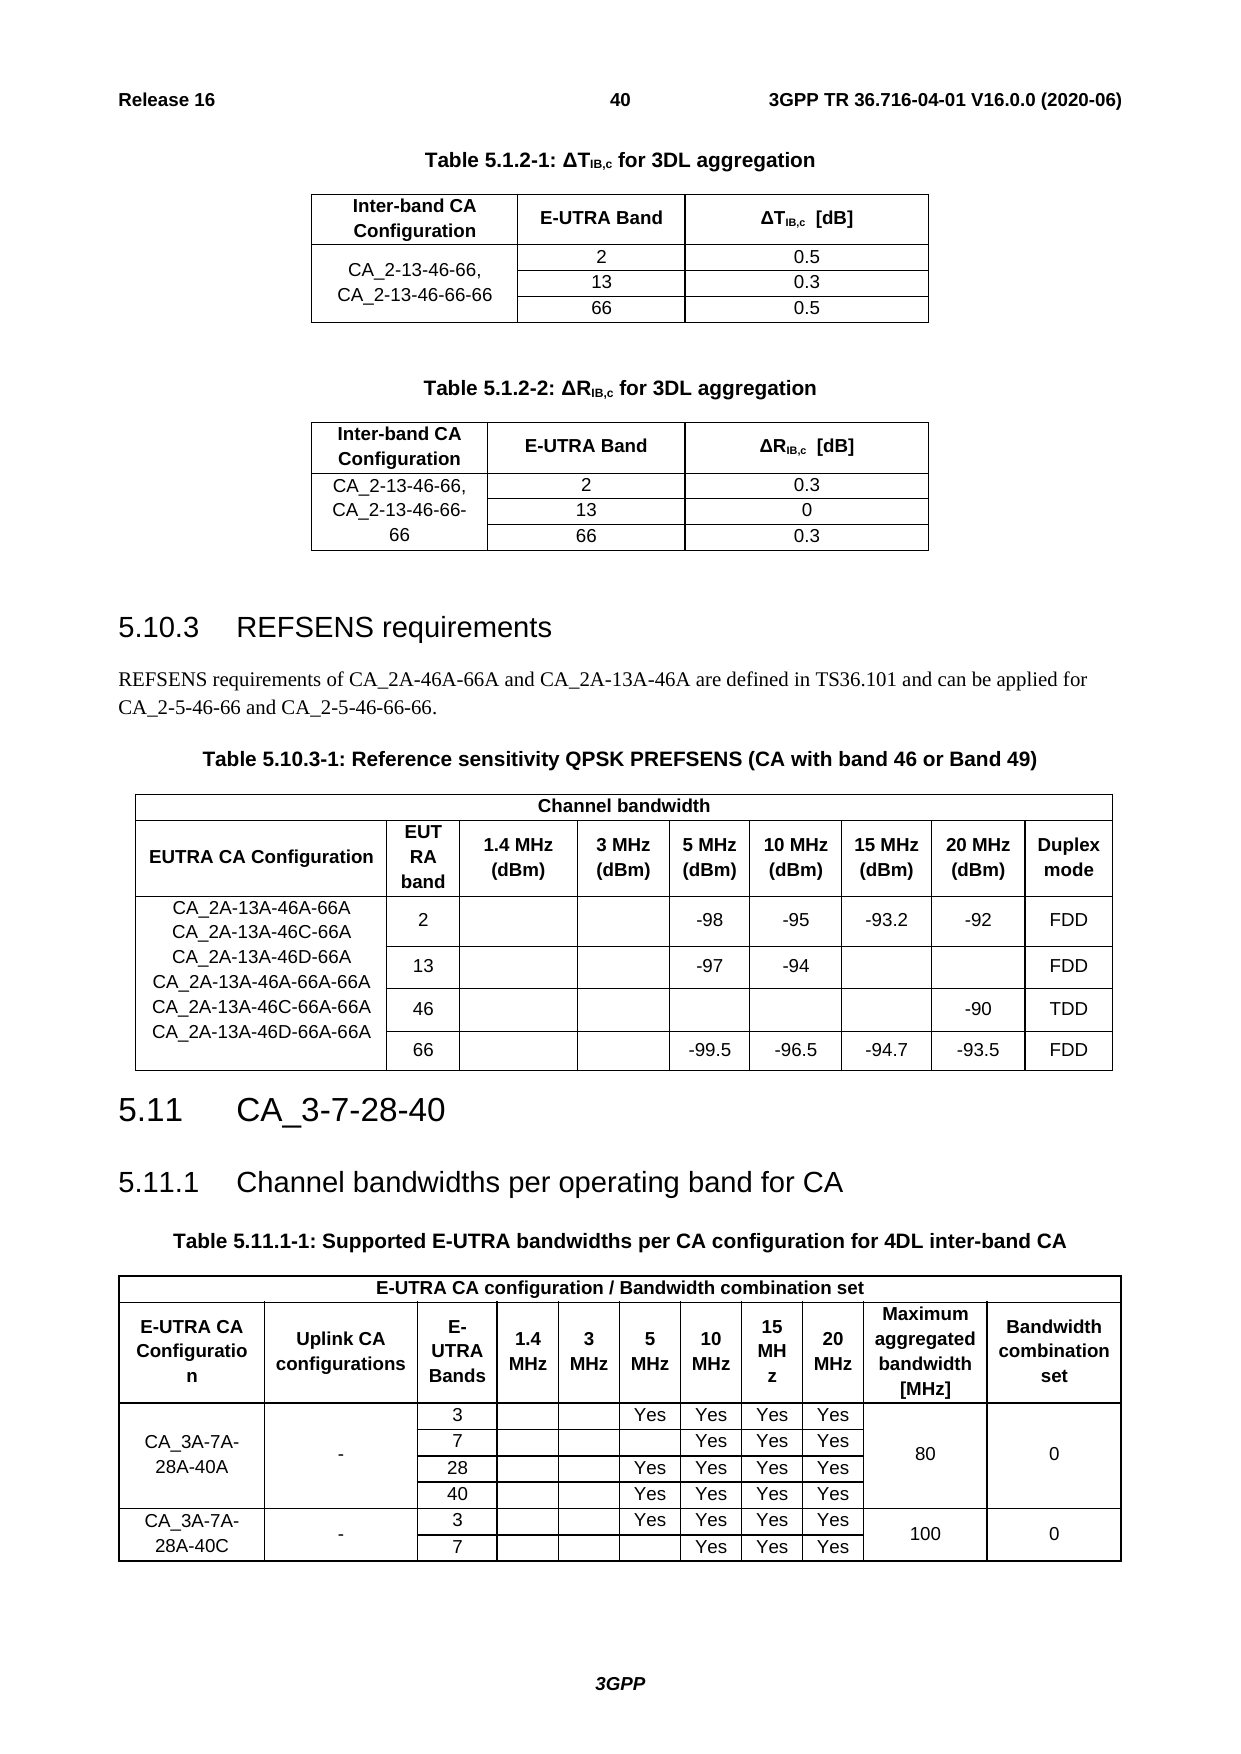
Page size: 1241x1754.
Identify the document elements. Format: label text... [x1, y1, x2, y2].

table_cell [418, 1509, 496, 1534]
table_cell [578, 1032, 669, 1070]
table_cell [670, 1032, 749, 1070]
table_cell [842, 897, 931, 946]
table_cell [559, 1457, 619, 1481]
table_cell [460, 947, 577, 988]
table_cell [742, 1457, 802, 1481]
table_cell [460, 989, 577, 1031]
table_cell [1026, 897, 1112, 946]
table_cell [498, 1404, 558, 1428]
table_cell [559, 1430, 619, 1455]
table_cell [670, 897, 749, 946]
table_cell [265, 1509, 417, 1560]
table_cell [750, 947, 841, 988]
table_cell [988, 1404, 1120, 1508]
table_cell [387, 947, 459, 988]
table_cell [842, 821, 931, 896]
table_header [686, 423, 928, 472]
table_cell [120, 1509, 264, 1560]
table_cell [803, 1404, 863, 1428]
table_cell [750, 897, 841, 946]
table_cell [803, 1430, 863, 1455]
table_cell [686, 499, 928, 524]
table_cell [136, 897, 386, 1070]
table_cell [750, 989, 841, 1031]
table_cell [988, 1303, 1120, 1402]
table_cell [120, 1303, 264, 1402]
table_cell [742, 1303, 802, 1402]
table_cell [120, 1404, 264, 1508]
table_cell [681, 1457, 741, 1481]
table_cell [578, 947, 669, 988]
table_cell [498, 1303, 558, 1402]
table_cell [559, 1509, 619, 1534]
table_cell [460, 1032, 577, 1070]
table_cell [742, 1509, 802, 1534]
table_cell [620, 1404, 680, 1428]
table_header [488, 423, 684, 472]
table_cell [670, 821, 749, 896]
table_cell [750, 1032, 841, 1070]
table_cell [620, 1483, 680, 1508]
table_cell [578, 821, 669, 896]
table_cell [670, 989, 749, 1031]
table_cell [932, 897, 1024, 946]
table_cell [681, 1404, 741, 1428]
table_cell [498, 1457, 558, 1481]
text Table 5.11.1-1: Supported E-UTRA bandwidths per CA configuration for 4DL inter-band CA [118, 1229, 1122, 1253]
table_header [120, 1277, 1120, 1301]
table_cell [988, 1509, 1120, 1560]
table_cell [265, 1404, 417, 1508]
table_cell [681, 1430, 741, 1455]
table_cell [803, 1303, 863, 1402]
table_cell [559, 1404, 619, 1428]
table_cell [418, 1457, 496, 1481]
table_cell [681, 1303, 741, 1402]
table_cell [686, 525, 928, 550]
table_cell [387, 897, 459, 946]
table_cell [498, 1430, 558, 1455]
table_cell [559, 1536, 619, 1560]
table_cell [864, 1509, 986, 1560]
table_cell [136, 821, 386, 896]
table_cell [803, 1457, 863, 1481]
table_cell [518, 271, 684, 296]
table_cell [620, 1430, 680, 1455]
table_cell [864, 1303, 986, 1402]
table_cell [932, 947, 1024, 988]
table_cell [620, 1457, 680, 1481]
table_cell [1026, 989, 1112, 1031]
text Table 5.10.3-1: Reference sensitivity QPSK PREFSENS (CA with band 46 or Band 49) [118, 747, 1122, 771]
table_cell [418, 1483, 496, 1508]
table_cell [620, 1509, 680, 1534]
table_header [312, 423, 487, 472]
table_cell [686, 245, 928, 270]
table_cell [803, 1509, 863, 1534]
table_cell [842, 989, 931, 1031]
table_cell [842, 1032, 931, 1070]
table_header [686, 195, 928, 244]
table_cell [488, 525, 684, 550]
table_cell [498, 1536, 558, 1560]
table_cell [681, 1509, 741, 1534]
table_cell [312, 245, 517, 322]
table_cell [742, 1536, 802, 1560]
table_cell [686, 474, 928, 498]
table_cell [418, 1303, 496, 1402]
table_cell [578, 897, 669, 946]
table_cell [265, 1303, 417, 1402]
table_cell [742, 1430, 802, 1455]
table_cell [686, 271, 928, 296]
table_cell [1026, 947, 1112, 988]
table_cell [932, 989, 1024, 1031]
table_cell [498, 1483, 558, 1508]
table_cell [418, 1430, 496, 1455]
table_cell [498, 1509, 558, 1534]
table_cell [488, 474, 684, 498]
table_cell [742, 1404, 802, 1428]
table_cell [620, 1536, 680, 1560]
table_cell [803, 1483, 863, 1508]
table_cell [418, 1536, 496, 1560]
subtitle 5.10.3 REFSENS requirements [118, 610, 1122, 643]
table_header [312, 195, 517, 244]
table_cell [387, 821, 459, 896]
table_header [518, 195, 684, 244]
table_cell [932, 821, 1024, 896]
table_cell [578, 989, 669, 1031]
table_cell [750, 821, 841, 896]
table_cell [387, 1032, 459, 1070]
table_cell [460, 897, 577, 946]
text Table 5.1.2-1: ΔTIB,c for 3DL aggregation [118, 147, 1122, 171]
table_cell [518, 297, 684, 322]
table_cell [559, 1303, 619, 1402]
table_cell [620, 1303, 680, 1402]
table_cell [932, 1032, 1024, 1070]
text REFSENS requirements of CA_2A-46A-66A and CA_2A-13A-46A are defined in TS36.101 and can be applied for CA_2-5-46-66 and CA_2-5-46-66-66. [118, 667, 1122, 719]
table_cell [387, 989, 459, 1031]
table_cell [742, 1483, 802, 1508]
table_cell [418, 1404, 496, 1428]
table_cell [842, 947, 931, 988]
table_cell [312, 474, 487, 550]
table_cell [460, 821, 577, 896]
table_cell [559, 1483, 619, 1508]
subtitle 5.11 CA_3-7-28-40 [118, 1090, 1122, 1128]
text Table 5.1.2-2: ΔRIB,c for 3DL aggregation [118, 376, 1122, 399]
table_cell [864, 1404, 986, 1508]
subtitle 5.11.1 Channel bandwidths per operating band for CA [118, 1165, 1122, 1199]
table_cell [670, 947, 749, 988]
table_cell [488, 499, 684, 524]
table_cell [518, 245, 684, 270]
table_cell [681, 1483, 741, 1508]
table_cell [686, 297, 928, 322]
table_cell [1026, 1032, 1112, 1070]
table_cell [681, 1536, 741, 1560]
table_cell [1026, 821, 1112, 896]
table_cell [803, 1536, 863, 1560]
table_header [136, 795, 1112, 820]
